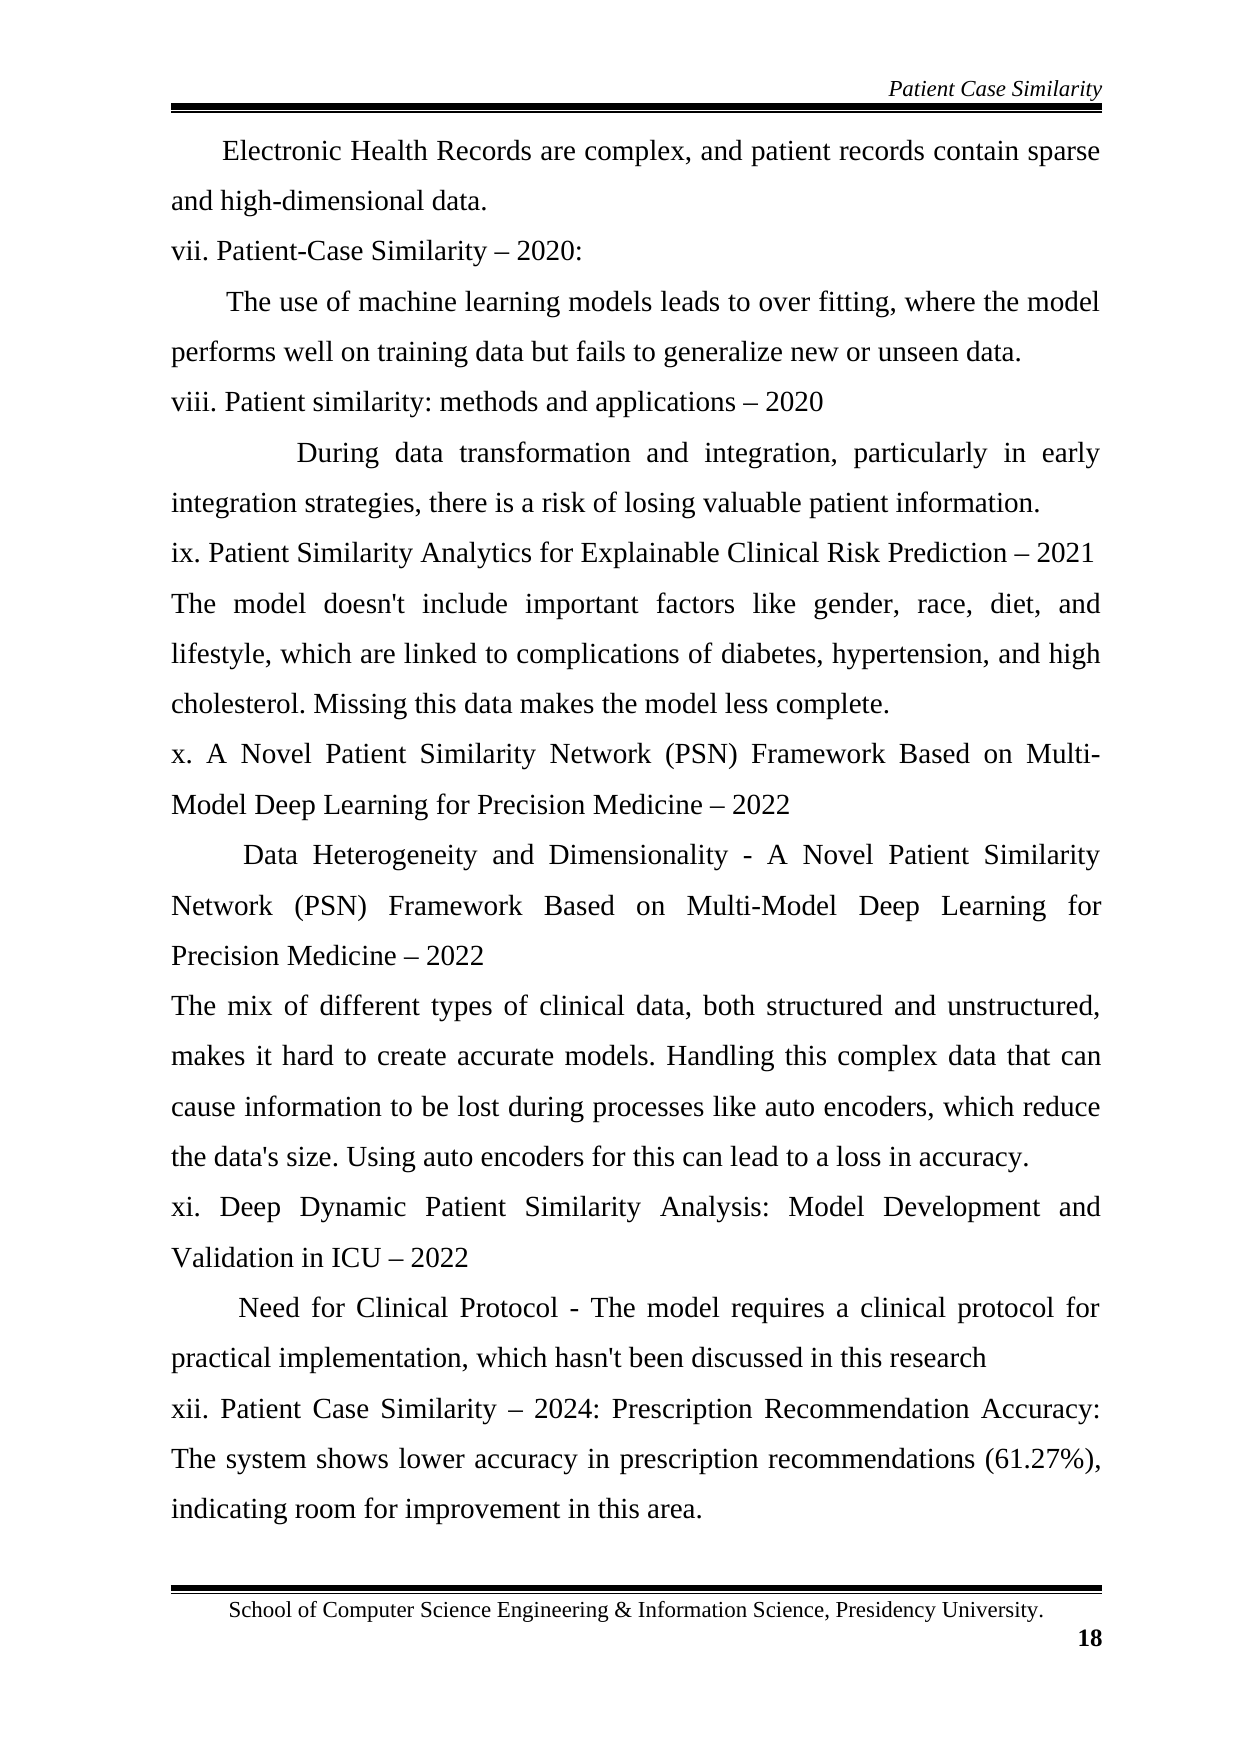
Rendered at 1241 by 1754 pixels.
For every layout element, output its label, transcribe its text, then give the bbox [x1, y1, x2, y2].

text xii. Patient Case Similarity – 2024: Prescription Recommendation Accuracy: The system shows lower accuracy in prescription recommendations (61.27%), indicating room for improvement in this area. [171, 1391, 1102, 1525]
text During data transformation and integration, particularly in early integration strategies, there is a risk of losing valuable patient information. [171, 435, 1102, 519]
text vii. Patient-Case Similarity – 2020: [171, 233, 1102, 267]
text Need for Clinical Protocol - The model requires a clinical protocol for practical implementation, which hasn't been discussed in this research [171, 1290, 1102, 1374]
text xi. Deep Dynamic Patient Similarity Analysis: Model Development and Validation in ICU – 2022 [171, 1189, 1102, 1273]
text The model doesn't include important factors like gender, race, diet, and lifestyle, which are linked to complications of diabetes, hypertension, and high cholesterol. Missing this data makes the model less complete. [171, 586, 1102, 720]
text Data Heterogeneity and Dimensionality - A Novel Patient Similarity Network (PSN) Framework Based on Multi-Model Deep Learning for Precision Medicine – 2022 [171, 837, 1102, 971]
text ix. Patient Similarity Analytics for Explainable Clinical Risk Prediction – 2021 [171, 535, 1102, 569]
text The mix of different types of clinical data, both structured and unstructured, makes it hard to create accurate models. Handling this complex data that can cause information to be lost during processes like auto encoders, which reduce the data's size. Using auto encoders for this can lead to a loss in accuracy. [171, 988, 1102, 1173]
text x. A Novel Patient Similarity Network (PSN) Framework Based on Multi-Model Deep Learning for Precision Medicine – 2022 [171, 737, 1102, 821]
text viii. Patient similarity: methods and applications – 2020 [171, 384, 1102, 418]
text Electronic Health Records are complex, and patient records contain sparse and high-dimensional data. [171, 133, 1102, 217]
text The use of machine learning models leads to over fitting, where the model performs well on training data but fails to generalize new or unseen data. [171, 284, 1102, 368]
